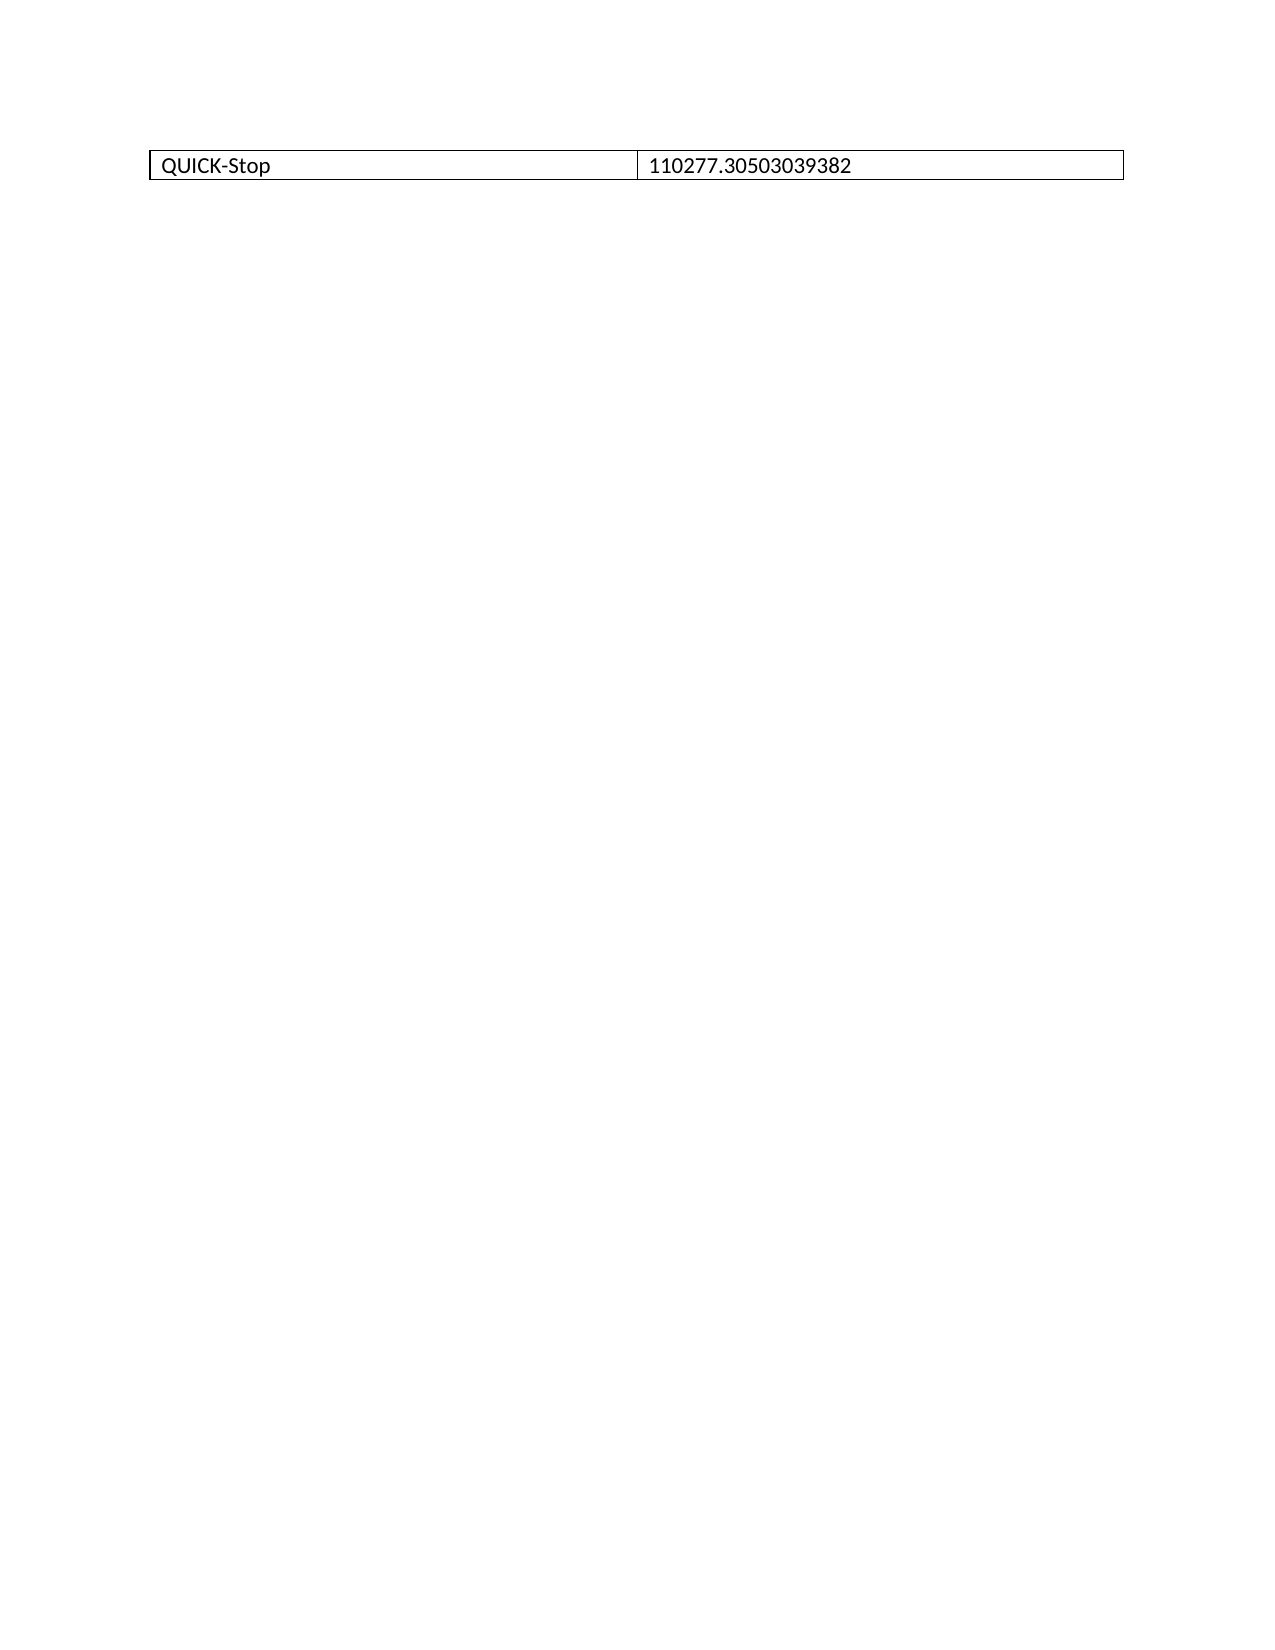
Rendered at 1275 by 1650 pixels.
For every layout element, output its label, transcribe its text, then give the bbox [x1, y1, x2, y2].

table_header QUICK-Stop [151, 151, 637, 179]
table_header 110277.30503039382 [638, 151, 1123, 179]
